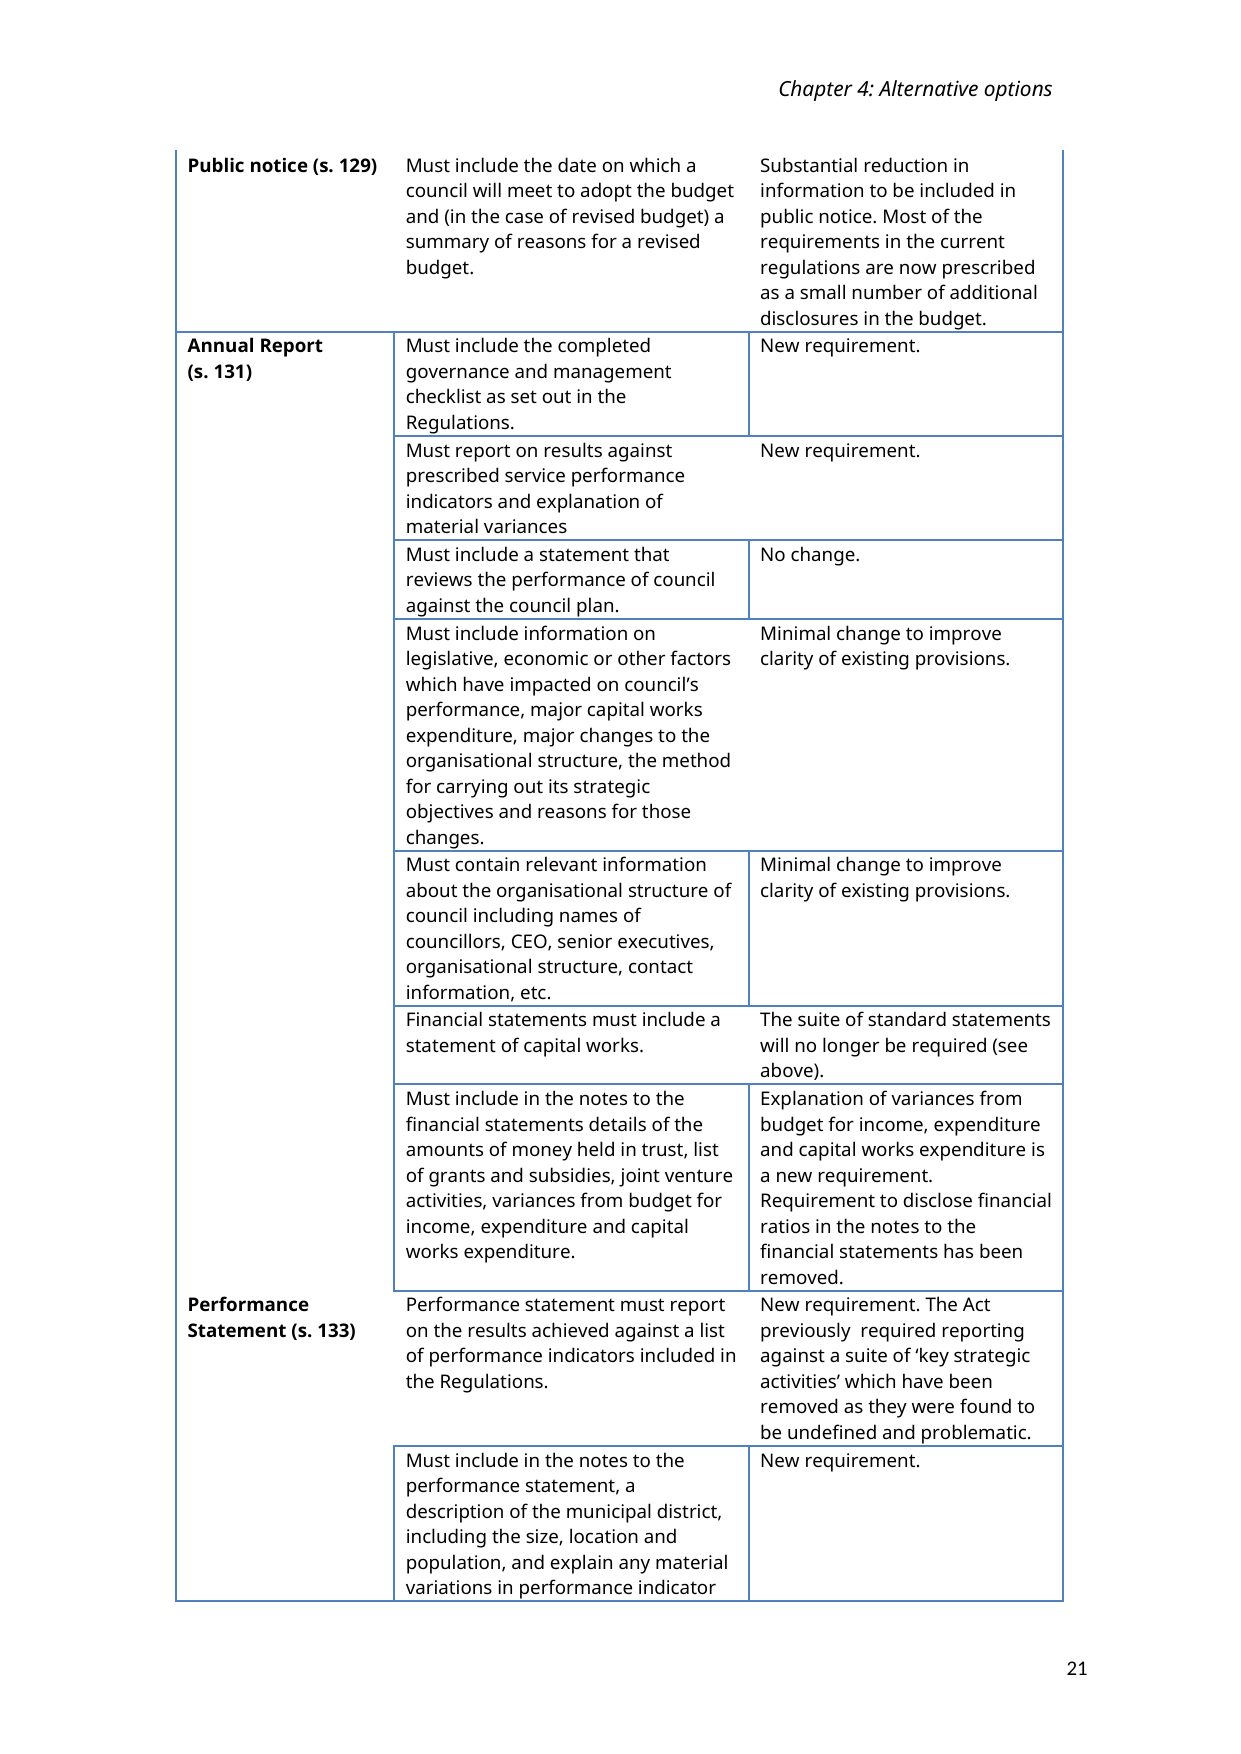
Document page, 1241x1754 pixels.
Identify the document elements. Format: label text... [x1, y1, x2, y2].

table_cell Explanation of variances from budget for income, expenditure and capital works expenditure is a new requirement. Requirement to disclose financial ratios in the notes to the financial statements has been removed. [750, 1085, 1062, 1289]
table_cell New requirement. [750, 333, 1062, 435]
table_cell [395, 1447, 748, 1600]
table_cell Must report on results against prescribed service performance indicators and explanation of material variances [395, 437, 749, 539]
table_cell Annual Report (s. 131) [177, 333, 393, 1289]
table_cell Must contain relevant information about the organisational structure of council including names of councillors, CEO, senior executives, organisational structure, contact information, etc. [395, 852, 748, 1005]
table_cell Financial statements must include a statement of capital works. [395, 1007, 749, 1083]
table_cell Performance statement must report on the results achieved against a list of performance indicators included in the Regulations. [394, 1292, 749, 1445]
table_cell Minimal change to improve clarity of existing provisions. [750, 852, 1062, 1005]
table_cell Minimal change to improve clarity of existing provisions. [749, 620, 1062, 849]
table_cell Must include in the notes to the financial statements details of the amounts of money held in trust, list of grants and subsidies, joint venture activities, variances from budget for income, expenditure and capital works expenditure. [395, 1085, 748, 1289]
table_cell The suite of standard statements will no longer be required (see above). [749, 1007, 1062, 1083]
table_cell Must include the completed governance and management checklist as set out in the Regulations. [395, 333, 748, 435]
table_cell New requirement. [749, 437, 1062, 539]
table_cell New requirement. [750, 1447, 1062, 1600]
table_cell Public notice (s. 129) [177, 150, 394, 331]
table_cell Performance Statement (s. 133) [177, 1290, 394, 1600]
table_cell Substantial reduction in information to be included in public notice. Most of the requirements in the current regulations are now prescribed as a small number of additional disclosures in the budget. [749, 150, 1062, 331]
table_cell Must include information on legislative, economic or other factors which have impacted on council’s performance, major capital works expenditure, major changes to the organisational structure, the method for carrying out its strategic objectives and reasons for those changes. [395, 620, 749, 849]
table_cell Must include a statement that reviews the performance of council against the council plan. [395, 541, 748, 618]
table_cell New requirement. The Act previously required reporting against a suite of ‘key strategic activities’ which have been removed as they were found to be undefined and problematic. [749, 1292, 1062, 1445]
table_cell Must include the date on which a council will meet to adopt the budget and (in the case of revised budget) a summary of reasons for a revised budget. [394, 150, 749, 331]
table_cell No change. [750, 541, 1062, 618]
